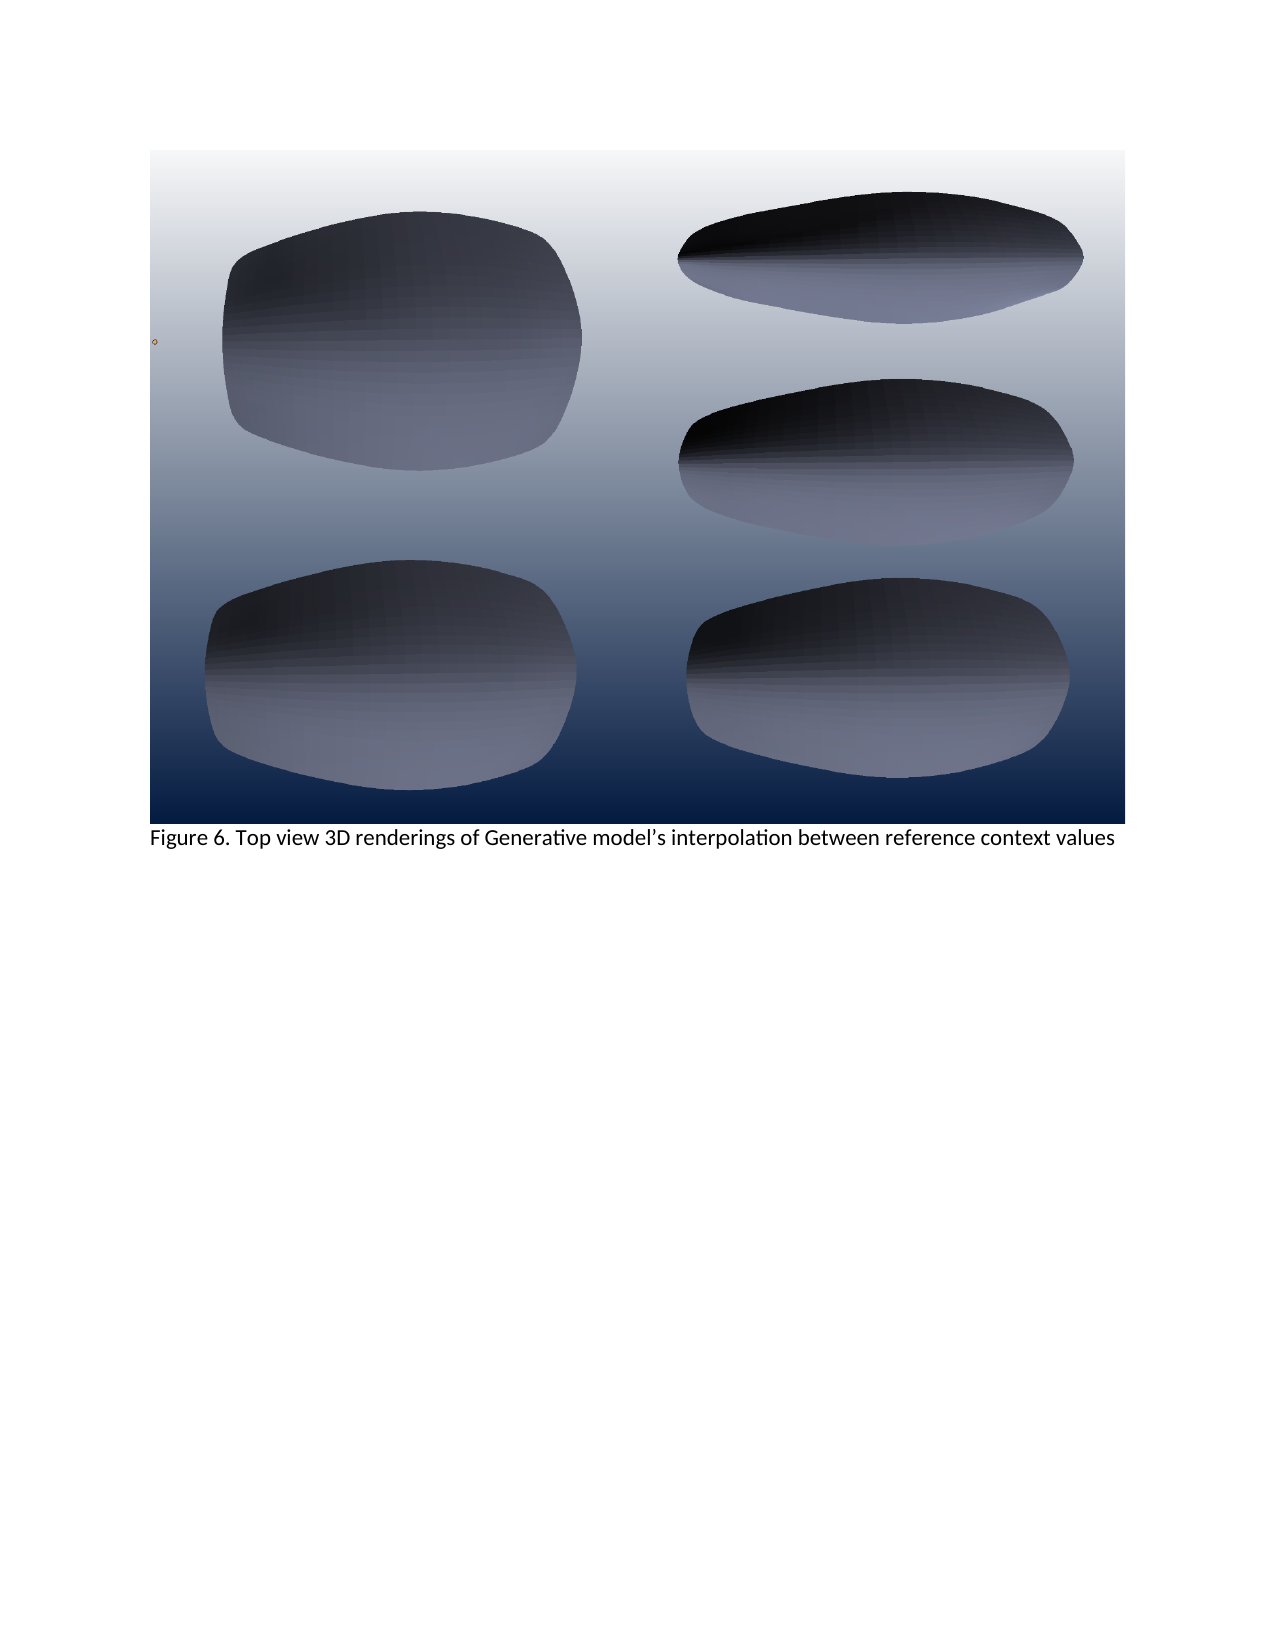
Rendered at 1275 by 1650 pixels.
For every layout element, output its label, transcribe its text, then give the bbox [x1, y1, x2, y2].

text Figure 6. Top view 3D renderings of Generative model’s interpolation between reference context values [150, 824, 1125, 852]
picture [150, 150, 1125, 824]
